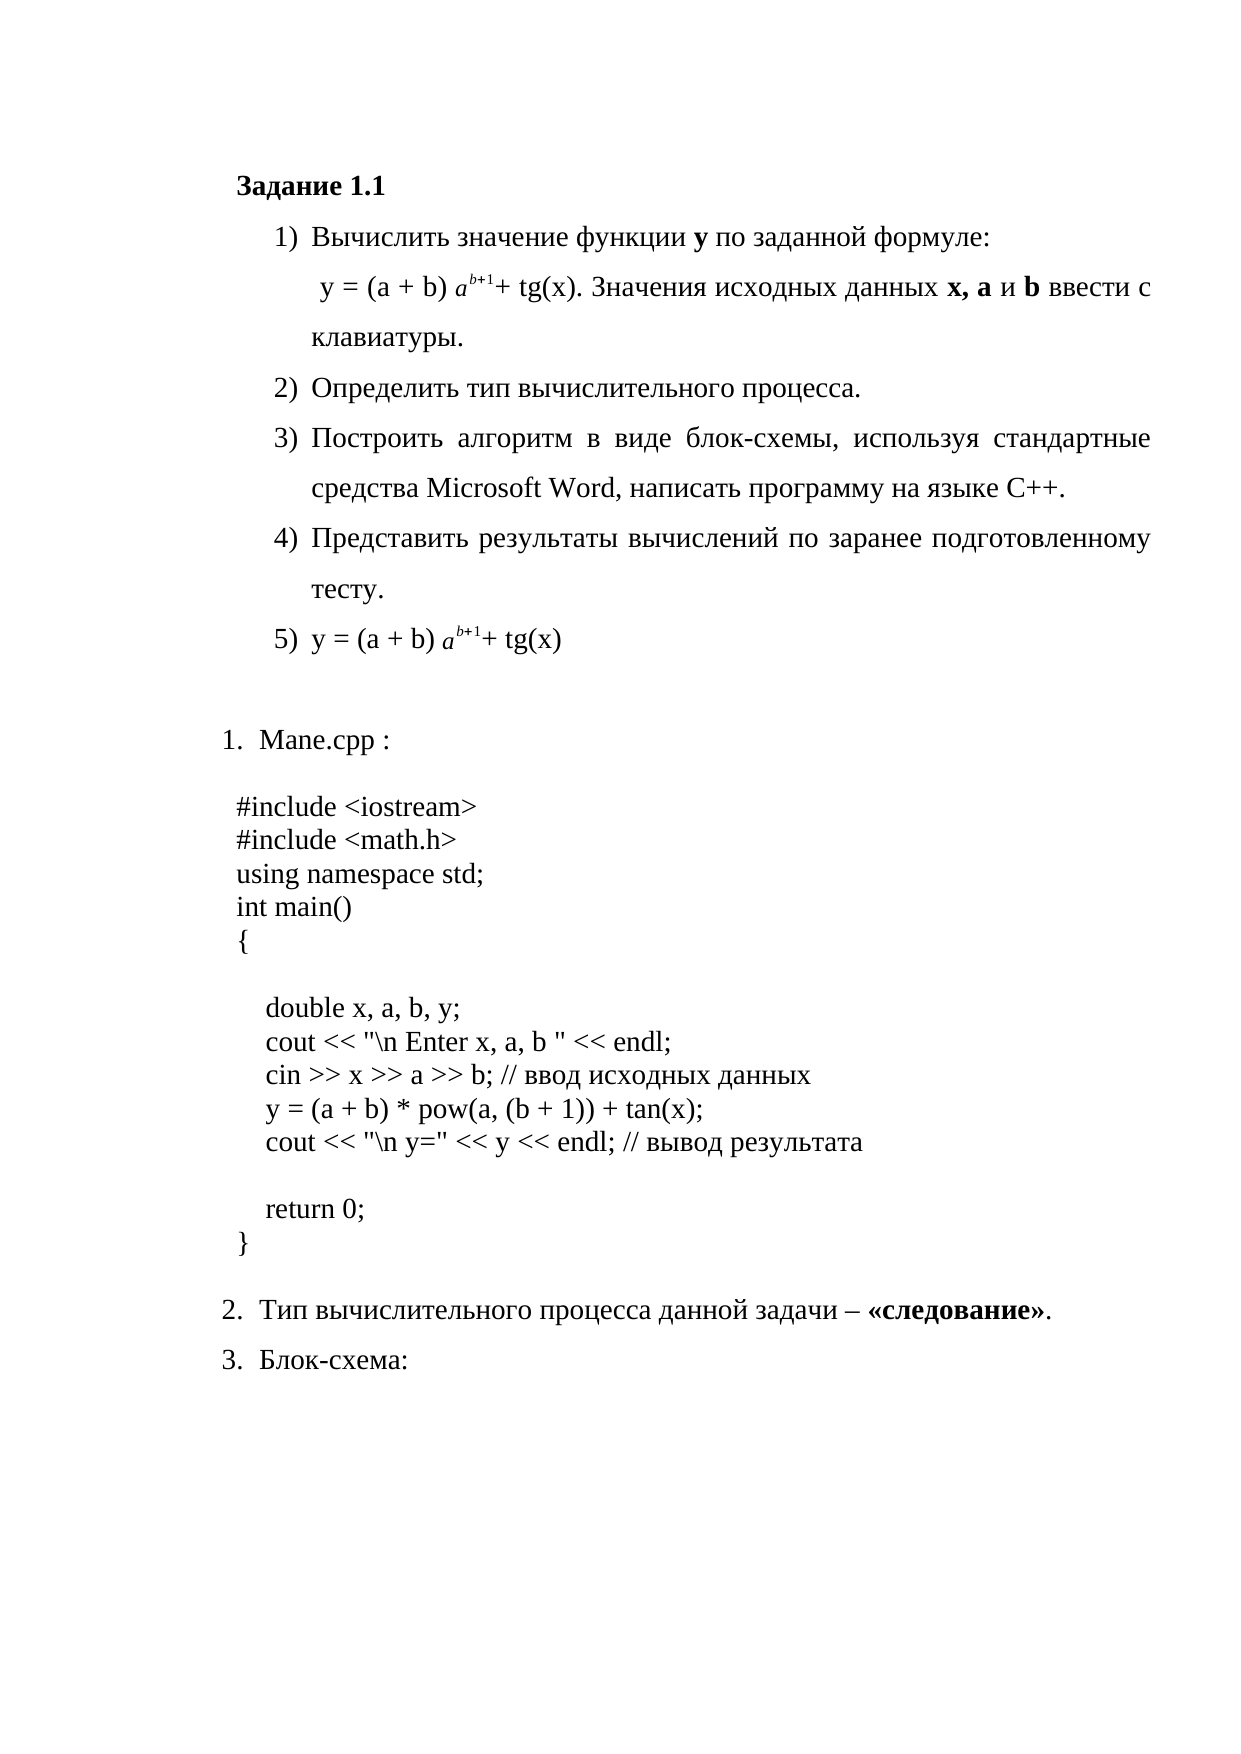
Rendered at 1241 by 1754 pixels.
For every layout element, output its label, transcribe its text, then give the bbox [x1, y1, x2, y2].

list Mane.cpp : [221, 722, 1152, 755]
text Задание 1.1 [177, 168, 1152, 202]
text cin >> x >> a >> b; // ввод исходных данных [177, 1057, 1152, 1091]
text #include <iostream> [177, 789, 1152, 822]
text int main() [177, 889, 1152, 923]
text return 0; [177, 1191, 1152, 1225]
list Построить алгоритм в виде блок-схемы, используя стандартные средства Microsoft Word, написать программу на языке С++. [274, 420, 1152, 504]
text { [177, 923, 1152, 957]
text #include <math.h> [177, 822, 1152, 856]
text cout << "\n Enter x, a, b " << endl; [177, 1024, 1152, 1057]
list y = (a + b) + tg(x) [274, 621, 1152, 655]
list Вычислить значение функции y по заданной формуле: [274, 219, 1152, 252]
list Блок-схема: [221, 1342, 1152, 1376]
text } [177, 1225, 1152, 1258]
text cout << "\n y=" << y << endl; // вывод результата [177, 1124, 1152, 1158]
list Тип вычислительного процесса данной задачи – «следование». [221, 1292, 1152, 1326]
text double x, a, b, y; [177, 990, 1152, 1024]
text using namespace std; [177, 856, 1152, 889]
list y = (a + b) + tg(x). Значения исходных данных x, a и b ввести с клавиатуры. [311, 269, 1152, 353]
text y = (a + b) * pow(a, (b + 1)) + tan(x); [177, 1091, 1152, 1124]
list Представить результаты вычислений по заранее подготовленному тесту. [274, 521, 1152, 604]
list Определить тип вычислительного процесса. [274, 370, 1152, 403]
